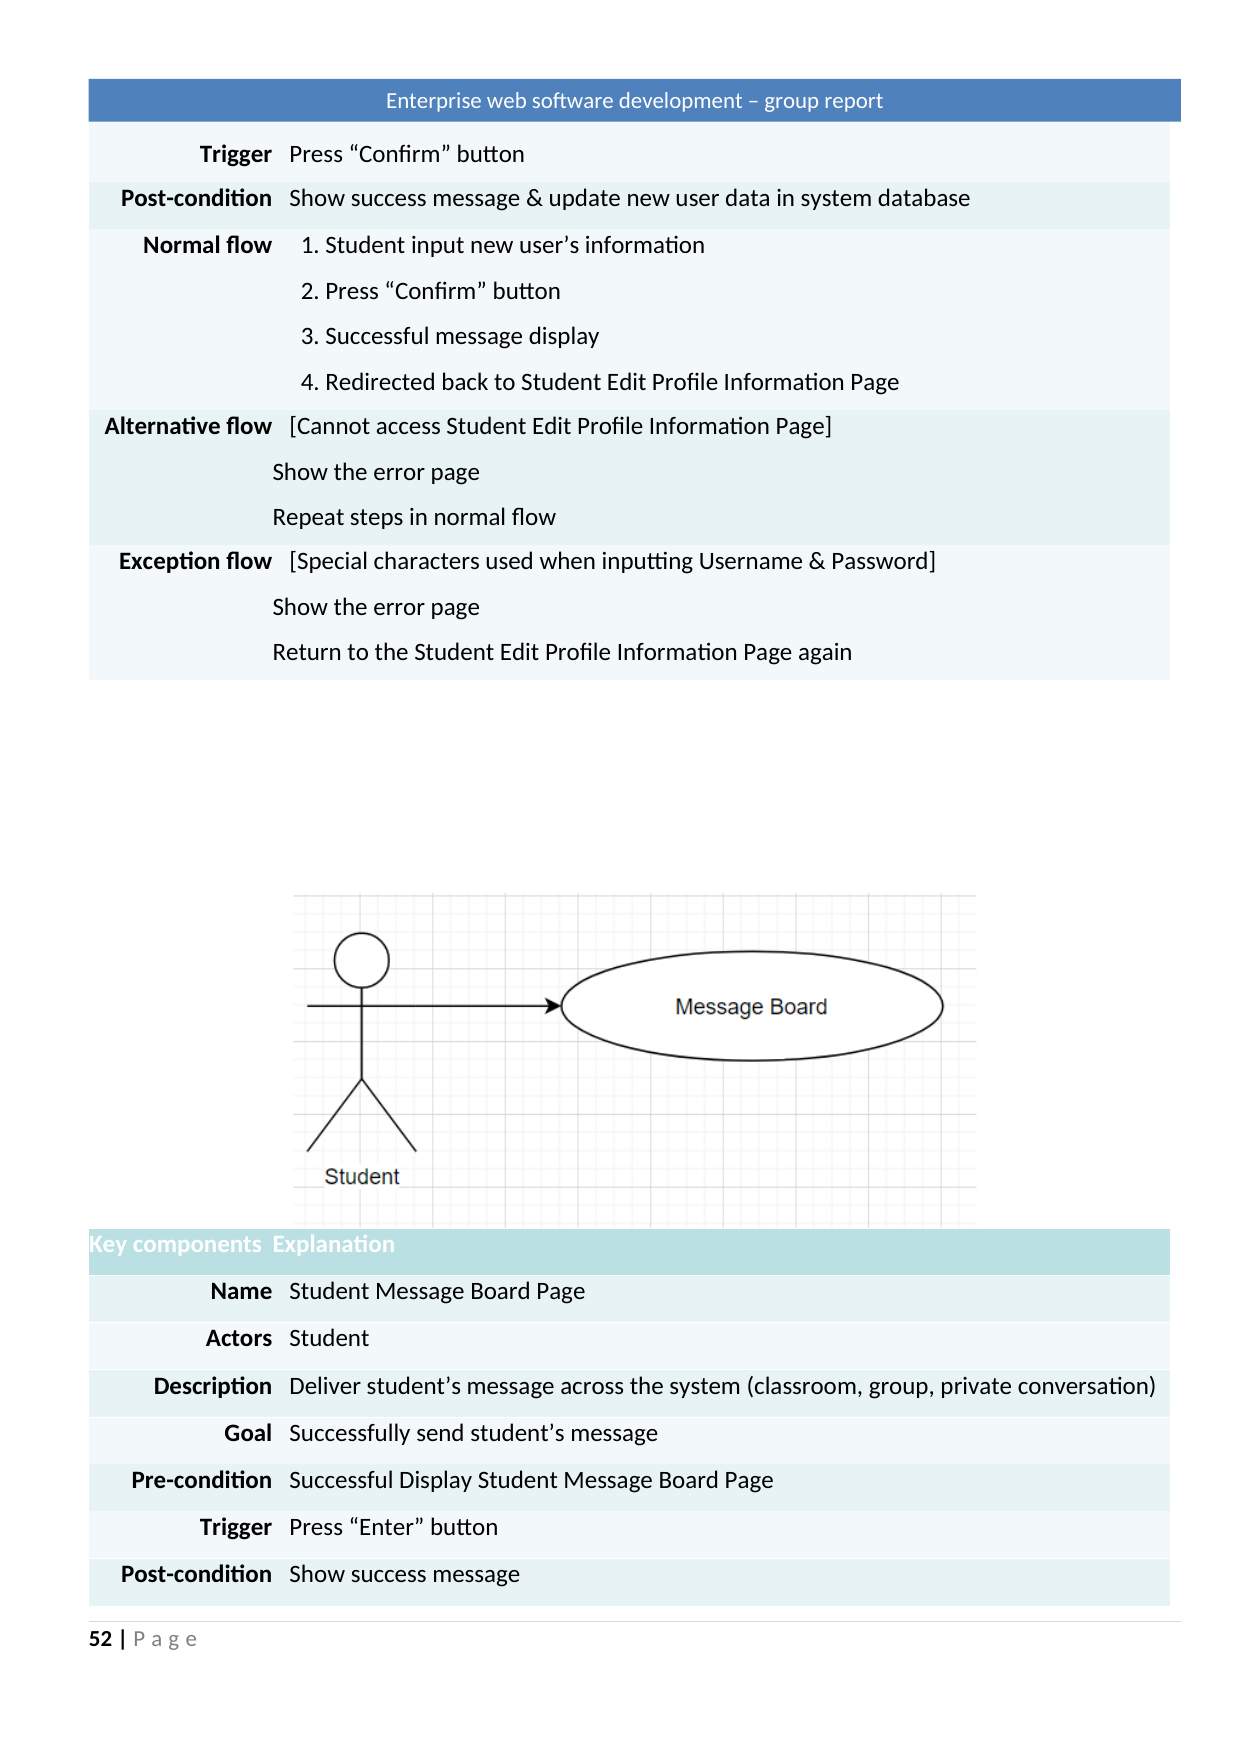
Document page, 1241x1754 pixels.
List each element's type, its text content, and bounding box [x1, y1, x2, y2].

table_cell 1. Student input new user’s information 2. Press “Confirm” button 3. Successful message display 4. Redirected back to Student Edit Profile Information Page [272, 229, 1170, 410]
table_cell Student Message Board Page [272, 1276, 1170, 1322]
table_cell Post-condition [89, 1559, 272, 1606]
table_cell [Special characters used when inputting Username & Password] Show the error page Return to the Student Edit Profile Information Page again [272, 545, 1170, 680]
table_cell Trigger [89, 1511, 272, 1558]
table_cell Description [89, 1370, 272, 1417]
table_cell Student [272, 1323, 1170, 1369]
table_cell Press “Confirm” button [272, 122, 1170, 182]
table_header Explanation [272, 1229, 1170, 1275]
table_cell Post-condition [89, 182, 272, 229]
table_cell Name [89, 1276, 272, 1322]
table_cell Successfully send student’s message [272, 1418, 1170, 1464]
table_cell Press “Enter” button [272, 1511, 1170, 1558]
table_cell Normal flow [89, 229, 272, 410]
table_cell Goal [89, 1418, 272, 1464]
table_cell Pre-condition [89, 1464, 272, 1511]
table_cell Alternative flow [89, 410, 272, 545]
table_cell Show success message [272, 1559, 1170, 1606]
table_header Key components [89, 1229, 272, 1275]
table_cell Actors [89, 1323, 272, 1369]
table_cell [Cannot access Student Edit Profile Information Page] Show the error page Repeat steps in normal flow [272, 410, 1170, 545]
table_cell Successful Display Student Message Board Page [272, 1464, 1170, 1511]
table_cell Show success message & update new user data in system database [272, 182, 1170, 229]
table_cell Trigger [89, 122, 272, 182]
picture [293, 893, 977, 1228]
table_cell Exception flow [89, 545, 272, 680]
table_cell Deliver student’s message across the system (classroom, group, private conversation) [272, 1370, 1170, 1417]
